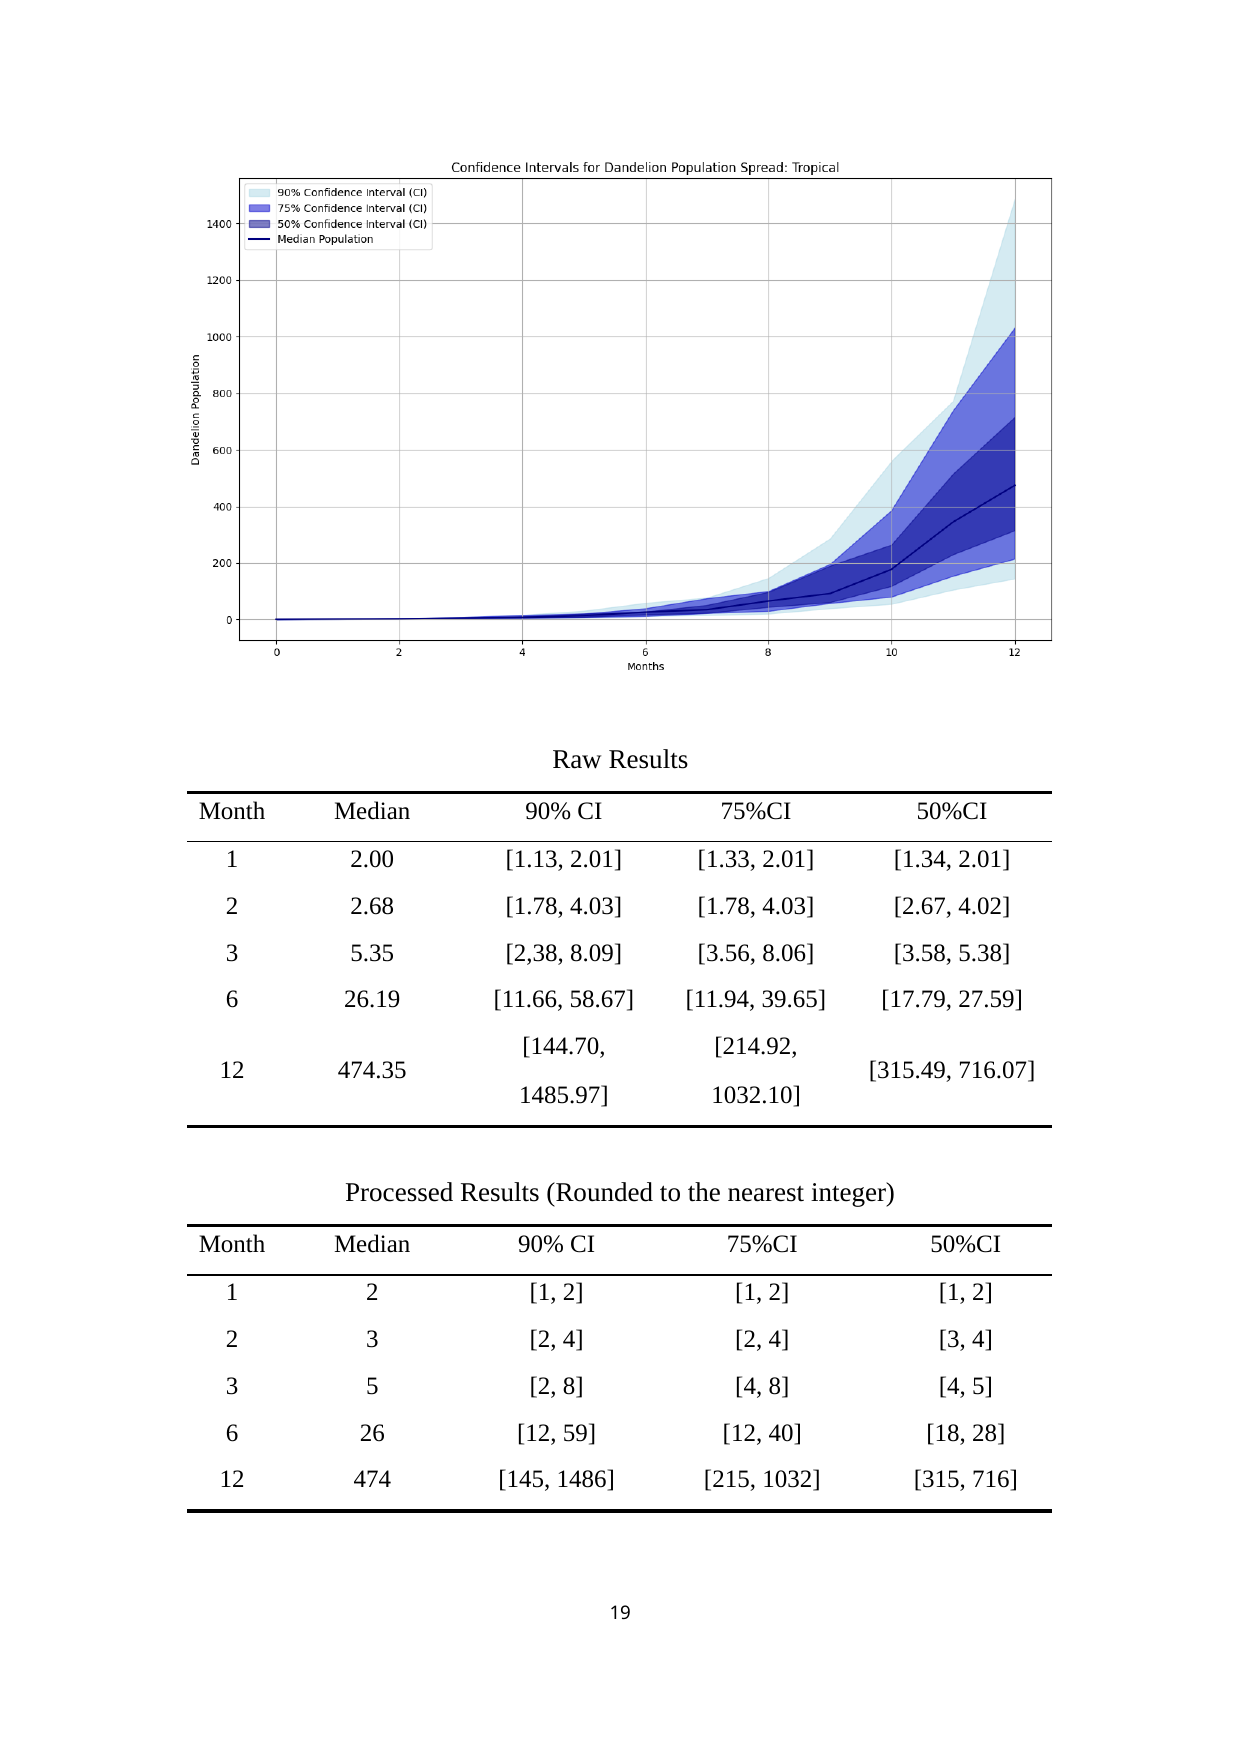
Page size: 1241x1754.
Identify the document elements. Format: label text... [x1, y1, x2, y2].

table_header 50%CI [879, 1227, 1052, 1274]
text Processed Results (Rounded to the nearest integer) [187, 1176, 1053, 1208]
table_cell 12 [187, 1029, 276, 1125]
table_cell [2, 8] [468, 1369, 645, 1416]
table_cell [1.34, 2.01] [852, 842, 1052, 889]
table_header 50%CI [852, 794, 1052, 841]
table_cell 2 [276, 1276, 468, 1322]
table_cell [2,38, 8.09] [468, 936, 660, 982]
table_cell 2.00 [276, 842, 468, 889]
table_cell 5.35 [276, 936, 468, 982]
table_cell 1 [187, 1276, 276, 1322]
table_cell [1.78, 4.03] [660, 889, 852, 936]
table_header 75%CI [660, 794, 852, 841]
table_cell [3.56, 8.06] [660, 936, 852, 982]
table_cell 474 [276, 1463, 468, 1509]
table_cell [315.49, 716.07] [852, 1029, 1052, 1125]
table_cell [3.58, 5.38] [852, 936, 1052, 982]
table_cell [2, 4] [468, 1322, 645, 1369]
table_cell [1.78, 4.03] [468, 889, 660, 936]
table_cell [1.33, 2.01] [660, 842, 852, 889]
table_cell [4, 5] [879, 1369, 1052, 1416]
table_cell 1 [187, 842, 276, 889]
picture [187, 159, 1056, 673]
table_header Month [187, 794, 276, 841]
table_header Median [276, 1227, 468, 1274]
table_cell 26.19 [276, 983, 468, 1029]
table_cell 3 [187, 936, 276, 982]
text Raw Results [187, 743, 1053, 775]
table_header Month [187, 1227, 276, 1274]
table_cell [145, 1486] [468, 1463, 645, 1509]
table_header 90% CI [468, 794, 660, 841]
table_cell [215, 1032] [645, 1463, 879, 1509]
table_cell [17.79, 27.59] [852, 983, 1052, 1029]
table_cell [3, 4] [879, 1322, 1052, 1369]
table_cell [1, 2] [879, 1276, 1052, 1322]
table_cell 3 [187, 1369, 276, 1416]
table_cell 12 [187, 1463, 276, 1509]
table_cell [214.92, 1032.10] [660, 1029, 852, 1125]
table_cell 3 [276, 1322, 468, 1369]
table_cell [11.66, 58.67] [468, 983, 660, 1029]
table_cell [12, 59] [468, 1416, 645, 1462]
table_cell 6 [187, 1416, 276, 1462]
table_header Median [276, 794, 468, 841]
table_cell [4, 8] [645, 1369, 879, 1416]
table_cell [12, 40] [645, 1416, 879, 1462]
table_cell [1, 2] [468, 1276, 645, 1322]
table_header 90% CI [468, 1227, 645, 1274]
table_cell 6 [187, 983, 276, 1029]
table_cell 26 [276, 1416, 468, 1462]
table_cell 5 [276, 1369, 468, 1416]
table_cell 2 [187, 889, 276, 936]
table_header 75%CI [645, 1227, 879, 1274]
table_cell [11.94, 39.65] [660, 983, 852, 1029]
table_cell [2, 4] [645, 1322, 879, 1369]
table_cell 474.35 [276, 1029, 468, 1125]
table_cell 2.68 [276, 889, 468, 936]
table_cell 2 [187, 1322, 276, 1369]
table_cell [315, 716] [879, 1463, 1052, 1509]
table_cell [2.67, 4.02] [852, 889, 1052, 936]
table_cell [1, 2] [645, 1276, 879, 1322]
table_cell [144.70, 1485.97] [468, 1029, 660, 1125]
table_cell [1.13, 2.01] [468, 842, 660, 889]
table_cell [18, 28] [879, 1416, 1052, 1462]
